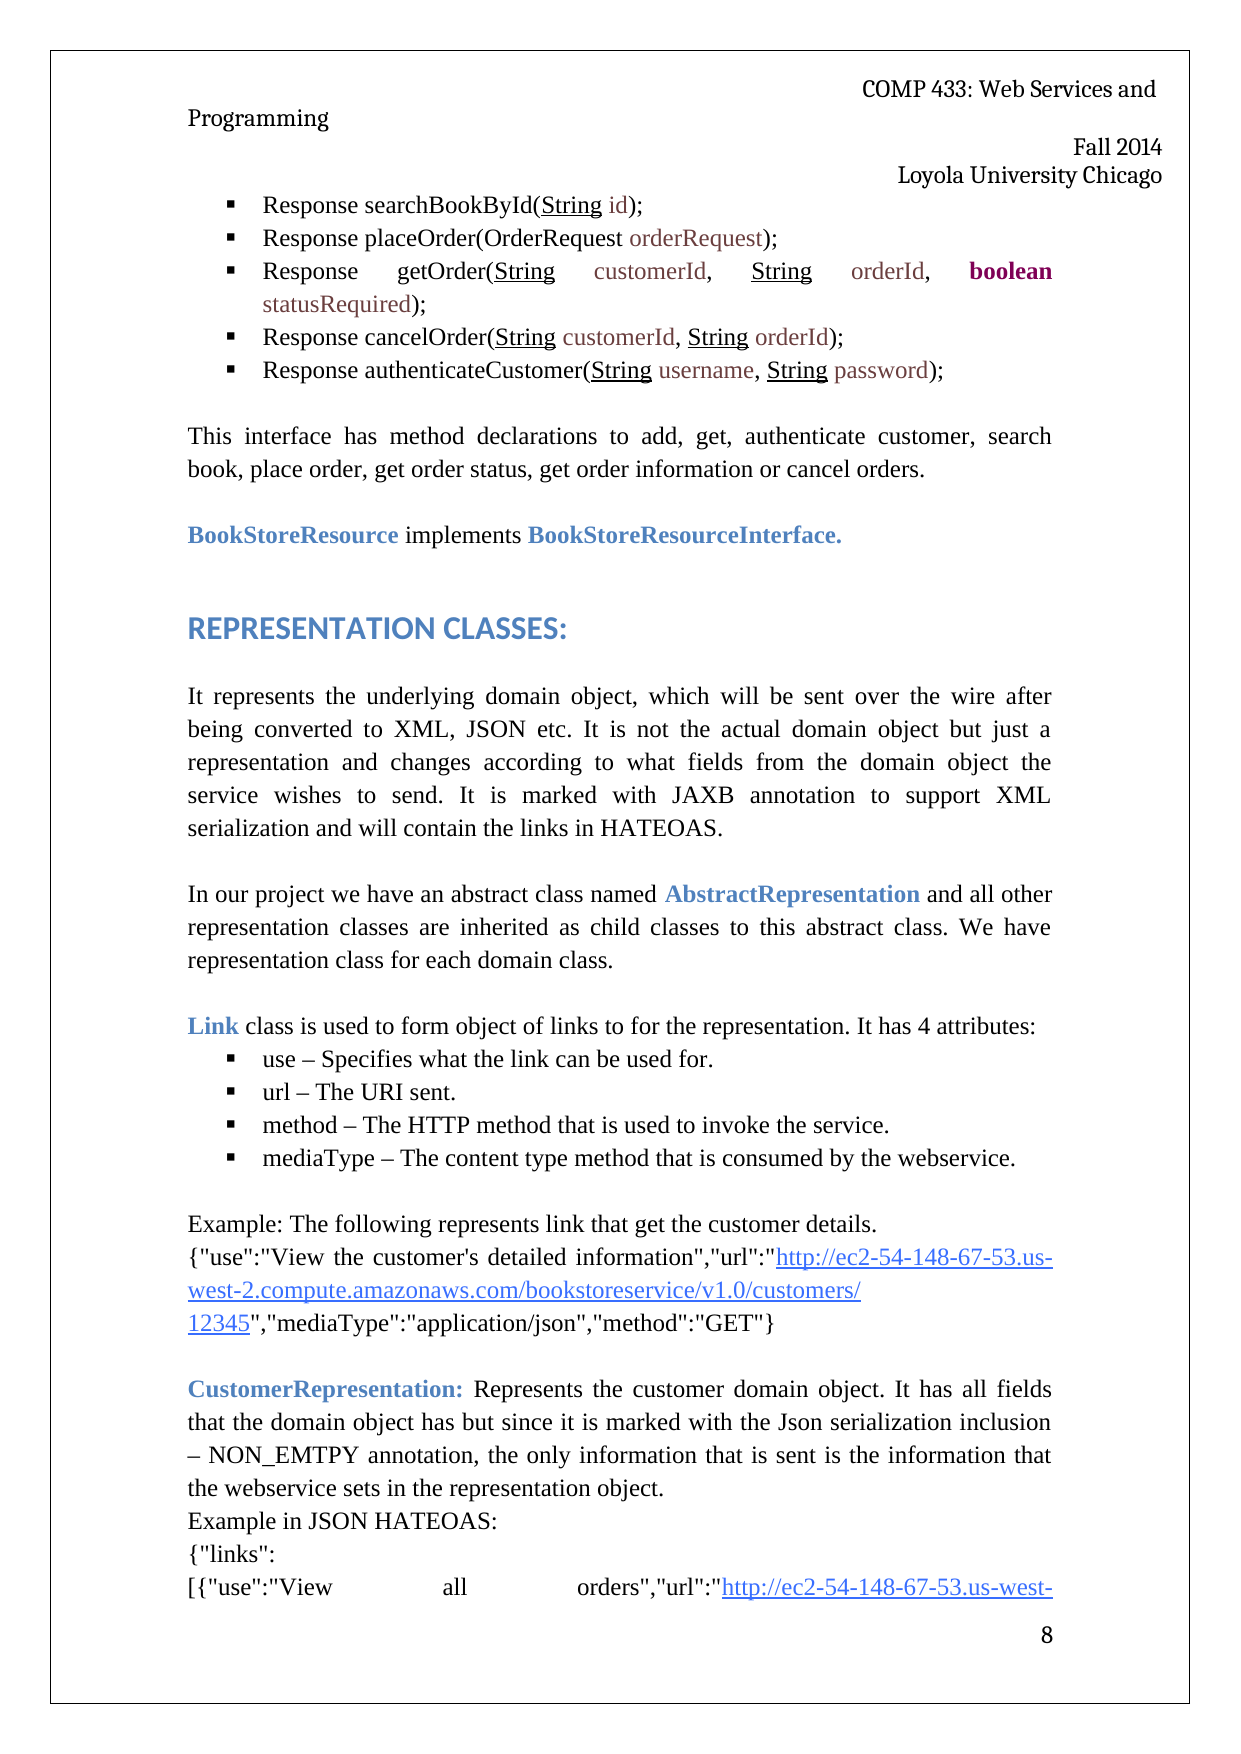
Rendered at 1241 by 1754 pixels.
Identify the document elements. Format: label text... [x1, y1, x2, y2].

list Response getOrder(String customerId, String orderId, boolean statusRequired); [225, 256, 1053, 318]
text Example in JSON HATEOAS: [187, 1506, 1053, 1535]
list Response authenticateCustomer(String username, String password); [225, 355, 1053, 384]
list use – Specifies what the link can be used for. [225, 1044, 1053, 1073]
text This interface has method declarations to add, get, authenticate customer, search book, place order, get order status, get order information or cancel orders. [187, 421, 1053, 483]
list method – The HTTP method that is used to invoke the service. [225, 1110, 1053, 1139]
text CustomerRepresentation: Represents the customer domain object. It has all fields that the domain object has but since it is marked with the Json serialization inclusion – NON_EMTPY annotation, the only information that is sent is the information that the webservice sets in the representation object. [187, 1374, 1053, 1502]
text Example: The following represents link that get the customer details. [187, 1209, 1053, 1238]
subtitle REPRESENTATION CLASSES: [187, 607, 1053, 648]
text It represents the underlying domain object, which will be sent over the wire after being converted to XML, JSON etc. It is not the actual domain object but just a representation and changes according to what fields from the domain object the service wishes to send. It is marked with JAXB annotation to support XML serialization and will contain the links in HATEOAS. [187, 681, 1053, 842]
list url – The URI sent. [225, 1077, 1053, 1106]
text In our project we have an abstract class named AbstractRepresentation and all other representation classes are inherited as child classes to this abstract class. We have representation class for each domain class. [187, 879, 1053, 974]
text BookStoreResource implements BookStoreResourceInterface. [187, 520, 1053, 549]
list mediaType – The content type method that is consumed by the webservice. [225, 1143, 1053, 1172]
list Response searchBookById(String id); [225, 190, 1053, 219]
list Response cancelOrder(String customerId, String orderId); [225, 322, 1053, 351]
text {"use":"View the customer's detailed information","url":"http://ec2-54-148-67-53.us-west-2.compute.amazonaws.com/bookstoreservice/v1.0/customers/12345","mediaType":"application/json","method":"GET"} [187, 1242, 1053, 1337]
text {"links": [187, 1539, 1053, 1568]
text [187, 1572, 1053, 1601]
text Link class is used to form object of links to for the representation. It has 4 attributes: [187, 1011, 1053, 1040]
list Response placeOrder(OrderRequest orderRequest); [225, 223, 1053, 252]
